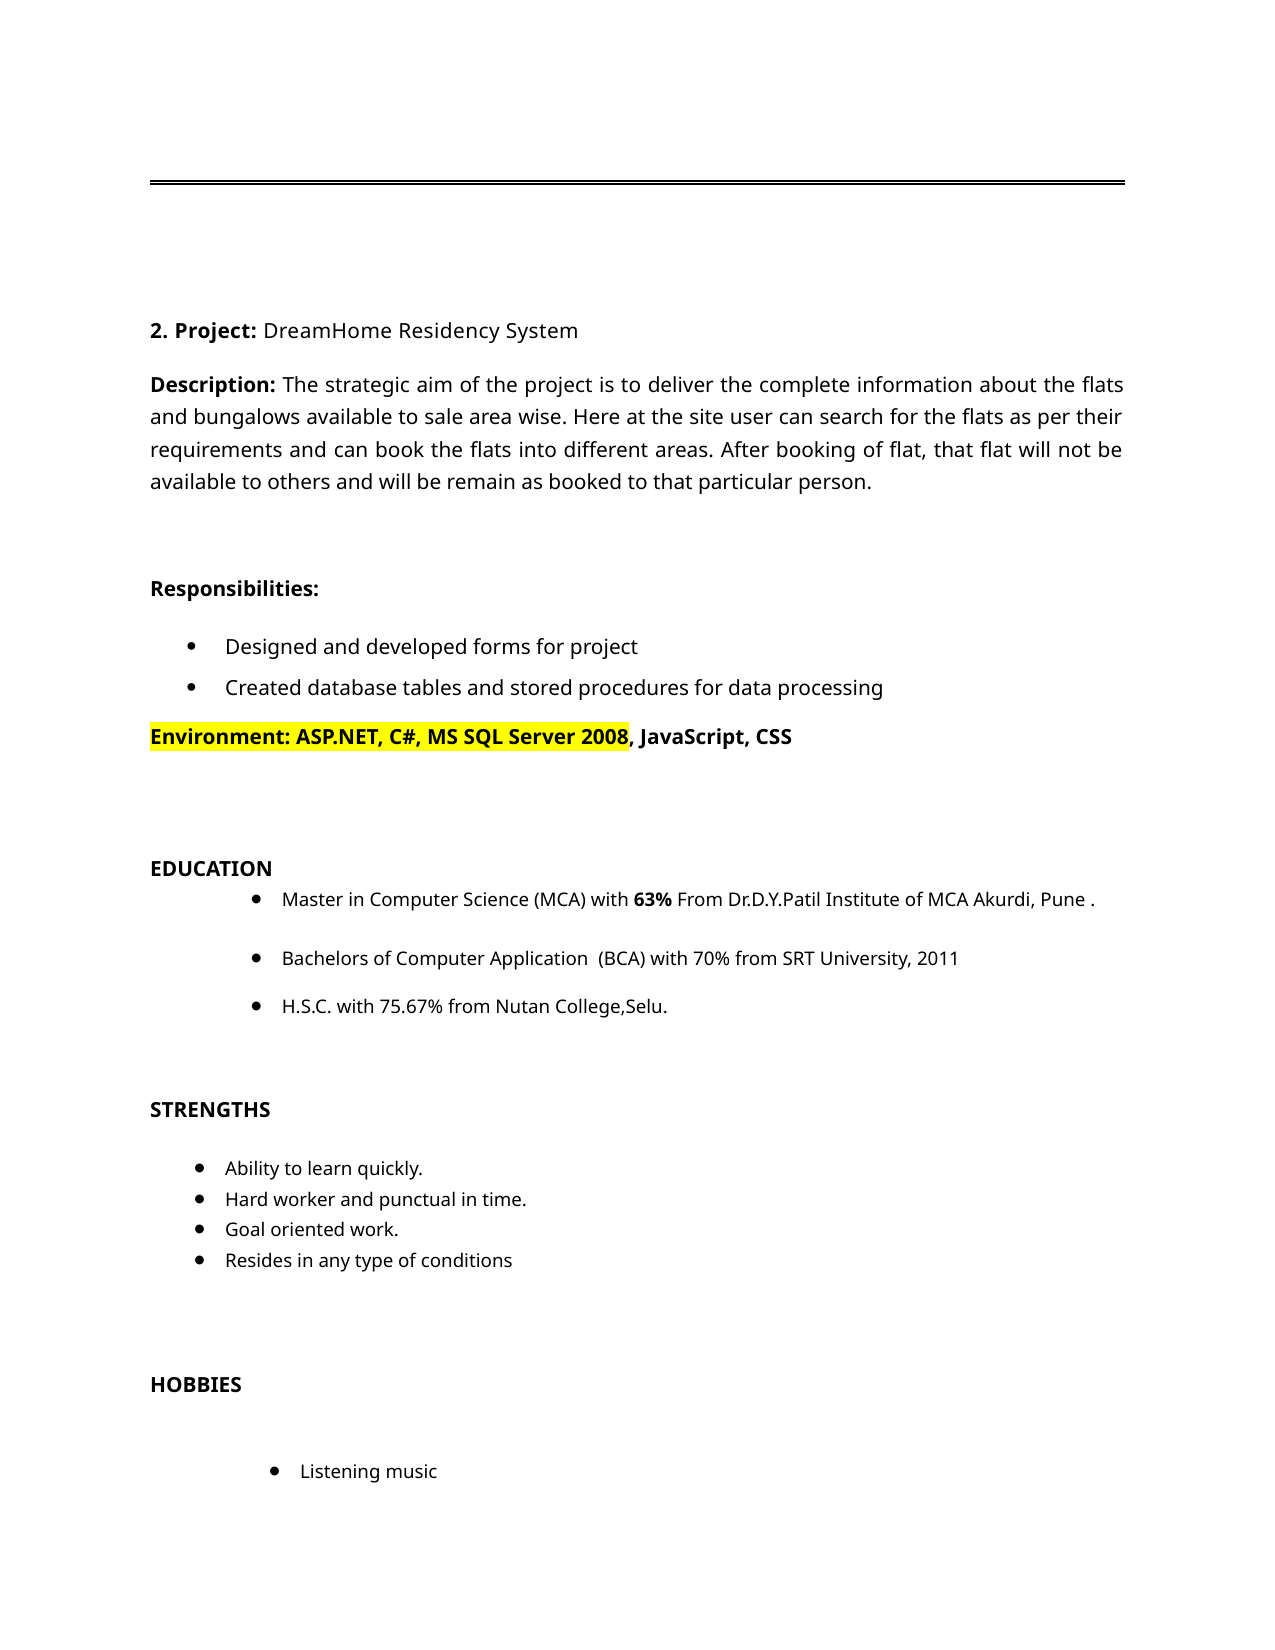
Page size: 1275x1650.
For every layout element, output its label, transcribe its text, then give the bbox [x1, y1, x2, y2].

text • Hard worker and punctual in time. [187, 1182, 1125, 1212]
text • Goal oriented work. [187, 1212, 1125, 1243]
text Environment: ASP.NET, C#, MS SQL Server 2008, JavaScript, CSS [629, 722, 1125, 751]
list Designed and developed forms for project [187, 632, 1125, 660]
text • Bachelors of Computer Application (BCA) with 70% from SRT University, 2011 [244, 941, 1125, 971]
text 2. Project: DreamHome Residency System [150, 316, 1125, 345]
text Description: The strategic aim of the project is to deliver the complete information about the flats and bungalows available to sale area wise. Here at the site user can search for the flats as per their requirements and can book the flats into different areas. After booking of flat, that flat will not be available to others and will be remain as booked to that particular person. [150, 370, 1125, 496]
text • H.S.C. with 75.67% from Nutan College,Selu. [244, 990, 1125, 1020]
text • Listening music [262, 1454, 1125, 1485]
text • Ability to learn quickly. [187, 1151, 1125, 1182]
text • Resides in any type of conditions [187, 1243, 1125, 1273]
text Responsibilities: [150, 574, 1125, 603]
text HOBBIES [150, 1370, 1125, 1398]
list Created database tables and stored procedures for data processing [187, 673, 1125, 701]
text EDUCATION [150, 854, 1125, 882]
text STRENGTHS [150, 1095, 1125, 1123]
text • Master in Computer Science (MCA) with 63% From Dr.D.Y.Patil Institute of MCA Akurdi, Pune . [244, 882, 1125, 913]
